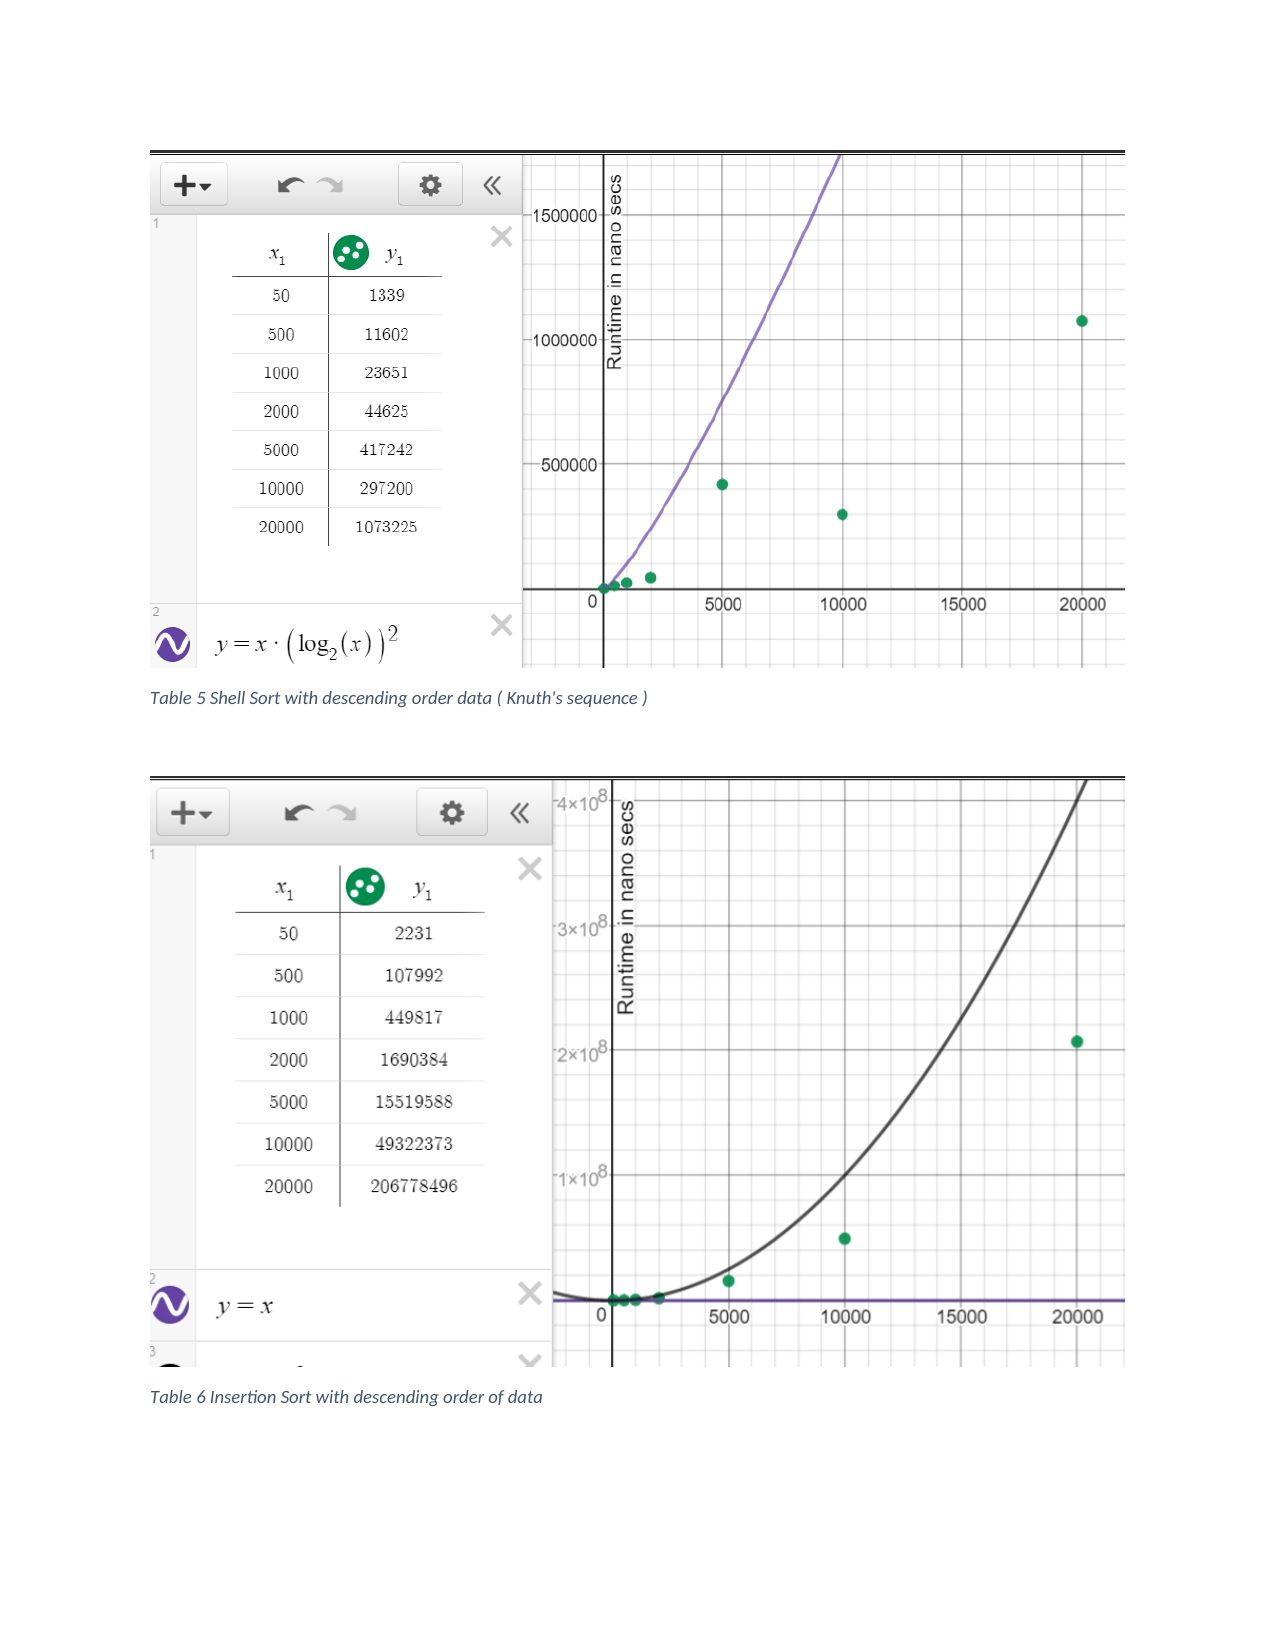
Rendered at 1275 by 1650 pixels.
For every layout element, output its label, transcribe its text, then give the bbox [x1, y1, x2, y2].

text Table 5 Shell Sort with descending order data ( Knuth's sequence ) [150, 686, 1125, 709]
picture [150, 776, 1125, 1367]
text Table 6 Insertion Sort with descending order of data [150, 1386, 1125, 1408]
picture [150, 150, 1125, 668]
